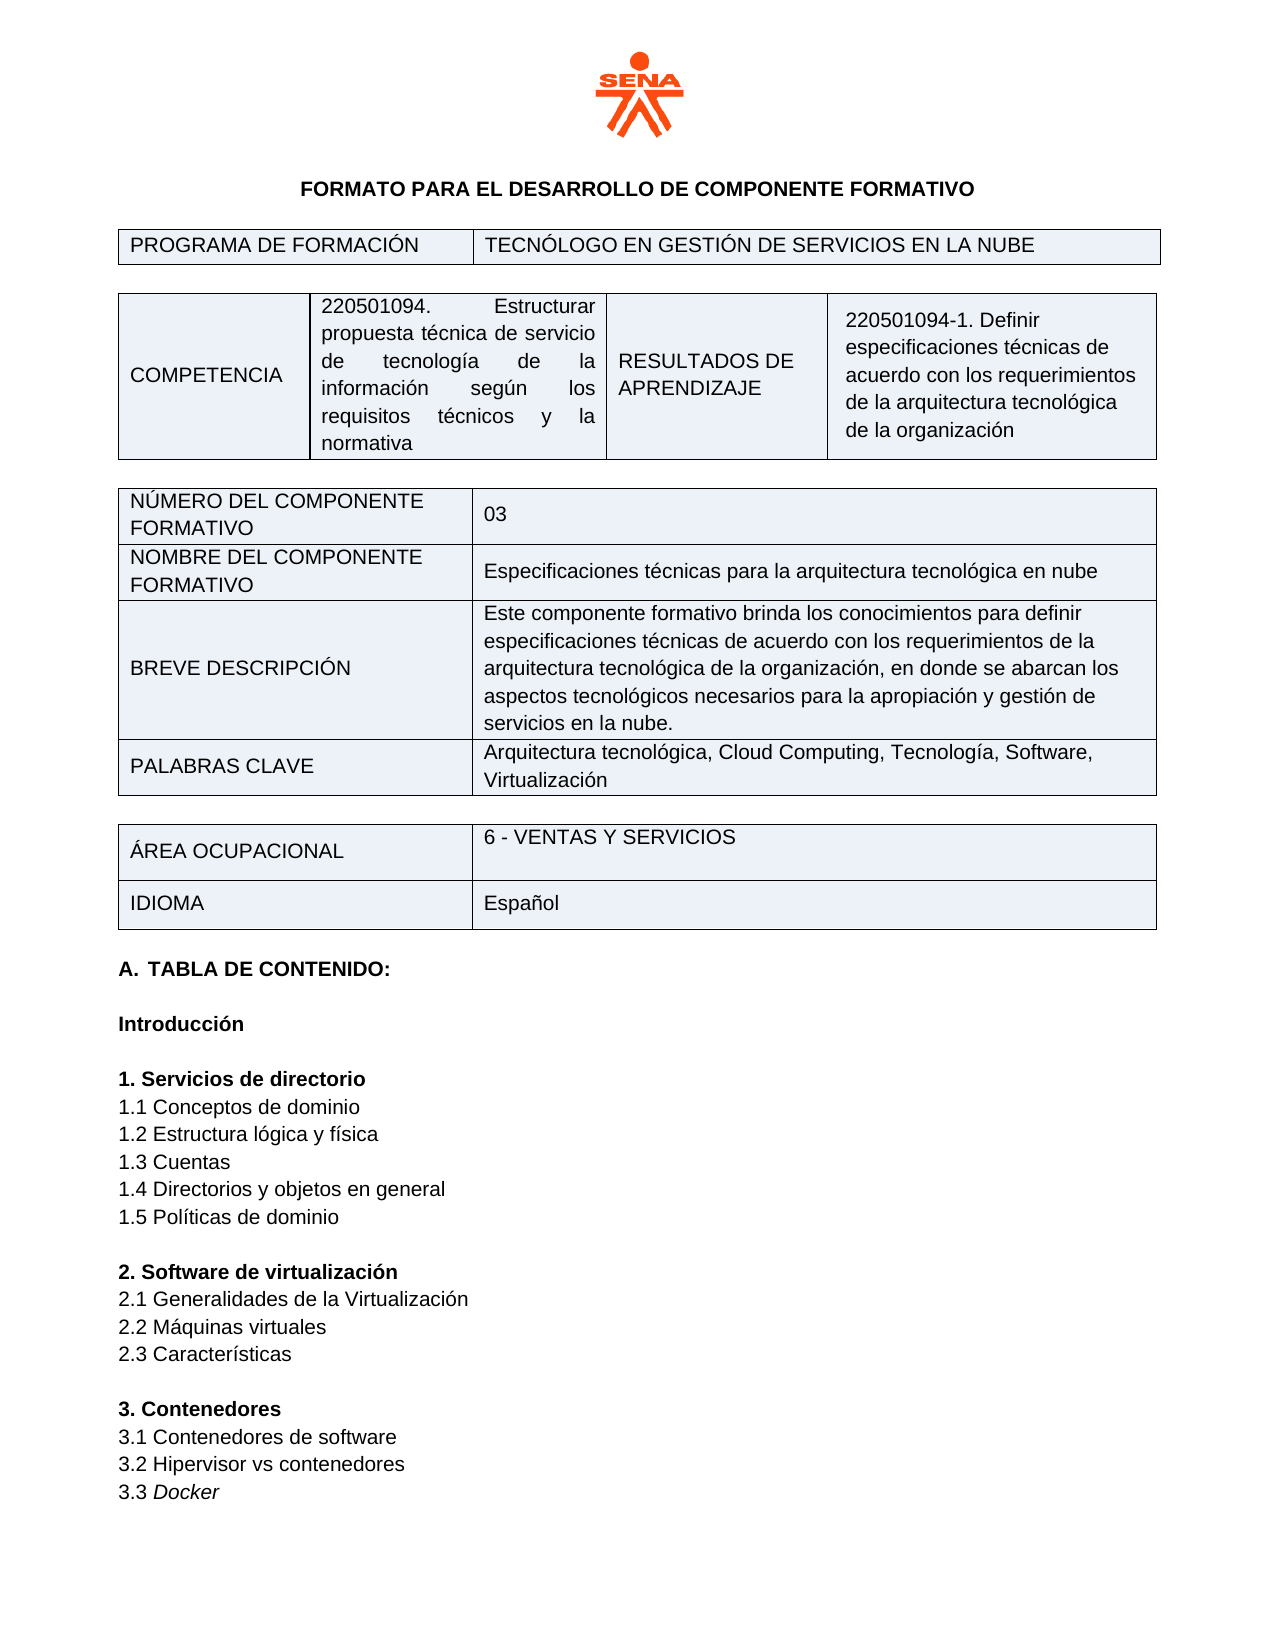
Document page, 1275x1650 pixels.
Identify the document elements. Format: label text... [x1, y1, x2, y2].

table_cell BREVE DESCRIPCIÓN [119, 601, 472, 739]
table_header 03 [473, 489, 1156, 544]
table_header PROGRAMA DE FORMACIÓN [119, 230, 473, 264]
text 3.3 Docker [118, 1479, 1157, 1503]
text 2.3 Características [118, 1342, 1157, 1366]
table_cell PALABRAS CLAVE [119, 740, 472, 795]
table_cell IDIOMA [119, 881, 472, 928]
table_cell Este componente formativo brinda los conocimientos para definir especificaciones técnicas de acuerdo con los requerimientos de la arquitectura tecnológica de la organización, en donde se abarcan los aspectos tecnológicos necesarios para la apropiación y gestión de servicios en la nube. [473, 601, 1156, 739]
table_header RESULTADOS DE APRENDIZAJE [607, 294, 827, 459]
text 2.2 Máquinas virtuales [118, 1314, 1157, 1338]
text 1.5 Políticas de dominio [118, 1204, 1157, 1228]
text 3.1 Contenedores de software [118, 1424, 1157, 1448]
table_header NÚMERO DEL COMPONENTE FORMATIVO [119, 489, 472, 544]
table_header COMPETENCIA [119, 294, 309, 459]
table_header 220501094-1. Definir especificaciones técnicas de acuerdo con los requerimientos de la arquitectura tecnológica de la organización [828, 294, 1156, 459]
table_cell Español [473, 881, 1156, 928]
picture [585, 48, 690, 142]
text 1.2 Estructura lógica y física [118, 1122, 1157, 1146]
text 3.2 Hipervisor vs contenedores [118, 1452, 1157, 1476]
text 3. Contenedores [118, 1397, 1157, 1421]
table_cell NOMBRE DEL COMPONENTE FORMATIVO [119, 545, 472, 600]
table_cell Especificaciones técnicas para la arquitectura tecnológica en nube [473, 545, 1156, 600]
table_header TECNÓLOGO EN GESTIÓN DE SERVICIOS EN LA NUBE [474, 230, 1160, 264]
text 1. Servicios de directorio [118, 1067, 1157, 1091]
text Introducción [118, 1012, 1157, 1036]
text FORMATO PARA EL DESARROLLO DE COMPONENTE FORMATIVO [118, 177, 1157, 201]
table_header 220501094. Estructurar propuesta técnica de servicio de tecnología de la información según los requisitos técnicos y la normativa [311, 294, 606, 459]
table_cell Arquitectura tecnológica, Cloud Computing, Tecnología, Software, Virtualización [473, 740, 1156, 795]
table_header 6 - VENTAS Y SERVICIOS [473, 825, 1156, 880]
table_header ÁREA OCUPACIONAL [119, 825, 472, 880]
text 2.1 Generalidades de la Virtualización [118, 1287, 1157, 1311]
text 1.3 Cuentas [118, 1149, 1157, 1173]
list TABLA DE CONTENIDO: [118, 957, 1157, 981]
text 2. Software de virtualización [118, 1259, 1157, 1283]
text 1.4 Directorios y objetos en general [118, 1177, 1157, 1201]
text 1.1 Conceptos de dominio [118, 1094, 1157, 1118]
